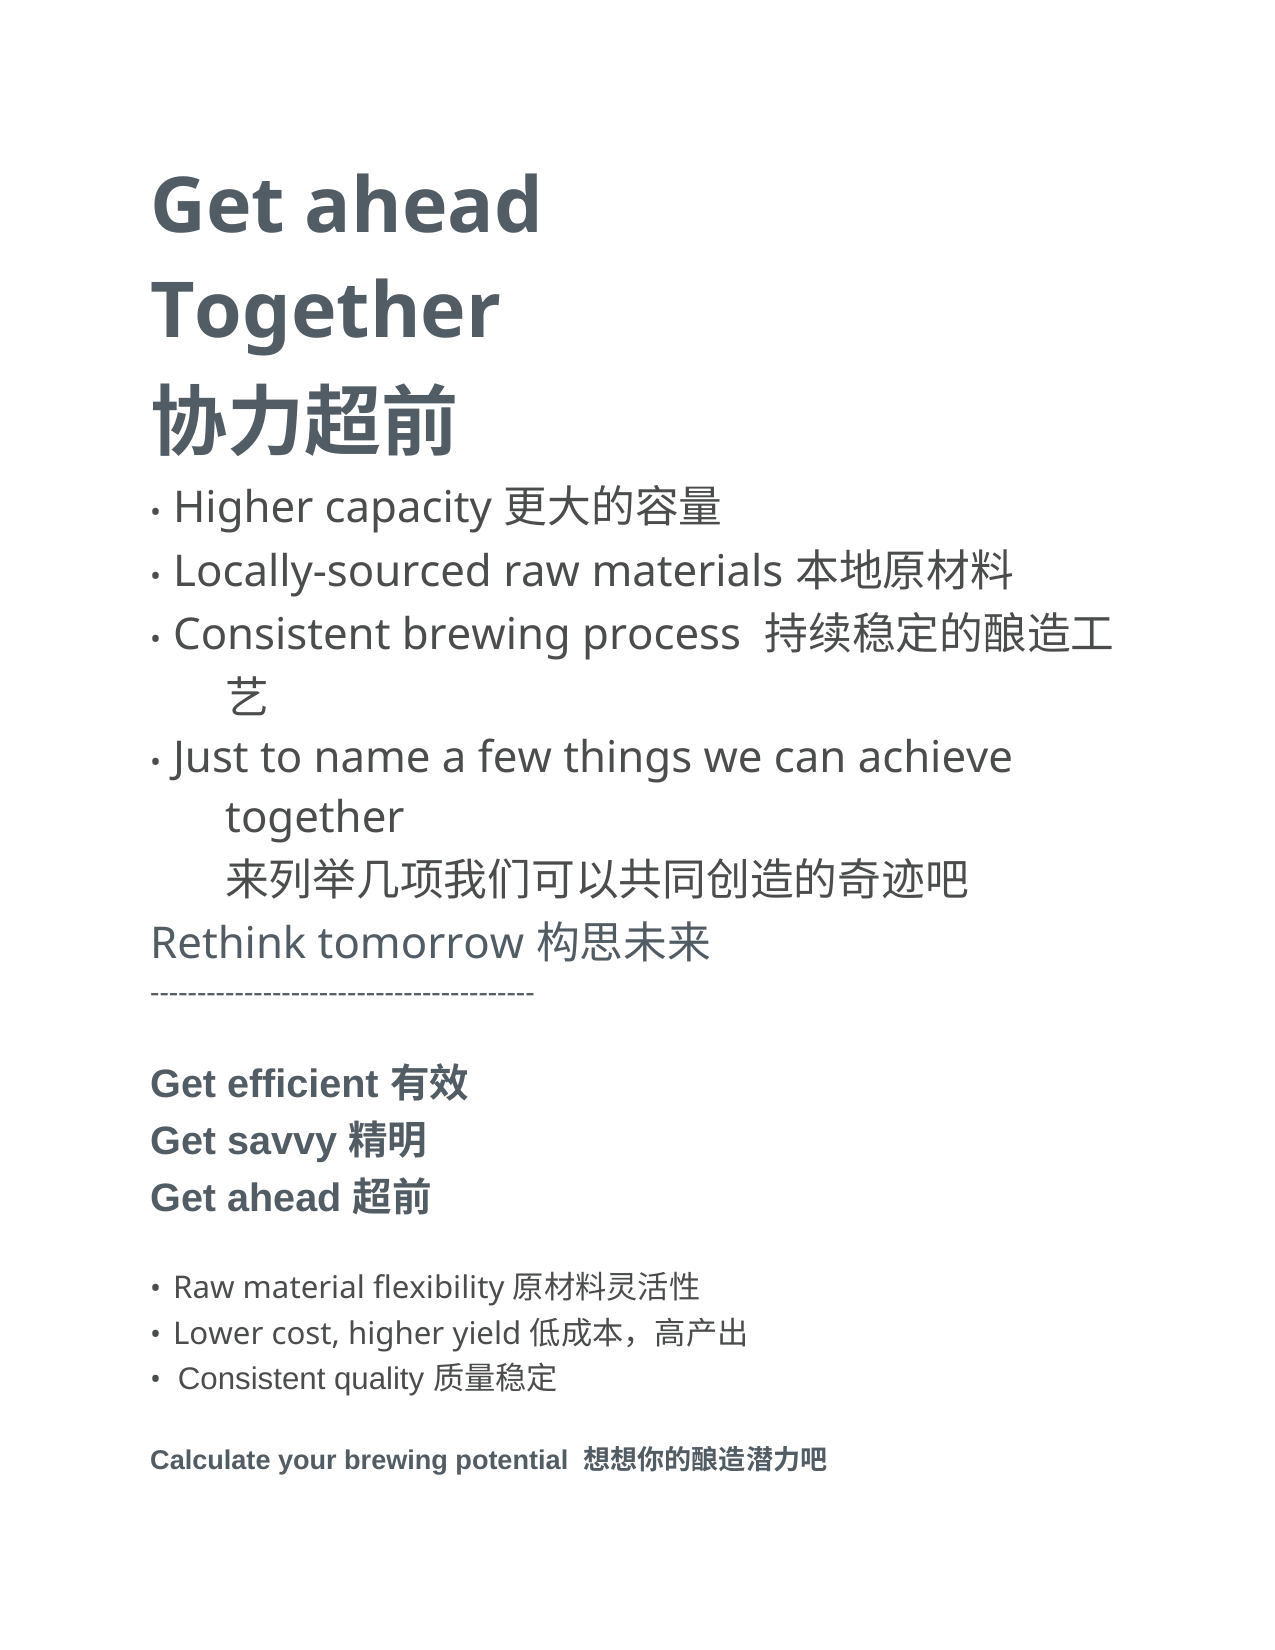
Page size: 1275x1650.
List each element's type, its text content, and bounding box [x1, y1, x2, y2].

text Together [150, 255, 1125, 360]
text ----------------------------------------- [150, 972, 1125, 1011]
text Get efficient 有效 [150, 1051, 1125, 1108]
text Get ahead [150, 150, 1125, 255]
text Get ahead 超前 [150, 1166, 1125, 1223]
list Lower cost, higher yield 低成本，高产出 [150, 1308, 1125, 1353]
list Consistent quality 质量稳定 [150, 1353, 1125, 1399]
text 来列举几项我们可以共同创造的奇迹吧 [225, 845, 1125, 908]
list Locally-sourced raw materials 本地原材料 [150, 535, 1125, 599]
list Raw material flexibility 原材料灵活性 [150, 1263, 1125, 1308]
text 协力超前 [150, 360, 1125, 472]
list Consistent brewing process 持续稳定的酿造工艺 [150, 599, 1125, 726]
list Just to name a few things we can achieve together [150, 726, 1125, 845]
text Get savvy 精明 [150, 1108, 1125, 1166]
text Rethink tomorrow 构思未来 [150, 908, 1125, 972]
list Higher capacity 更大的容量 [150, 472, 1125, 535]
text Calculate your brewing potential 想想你的酿造潜力吧 [150, 1438, 1125, 1478]
